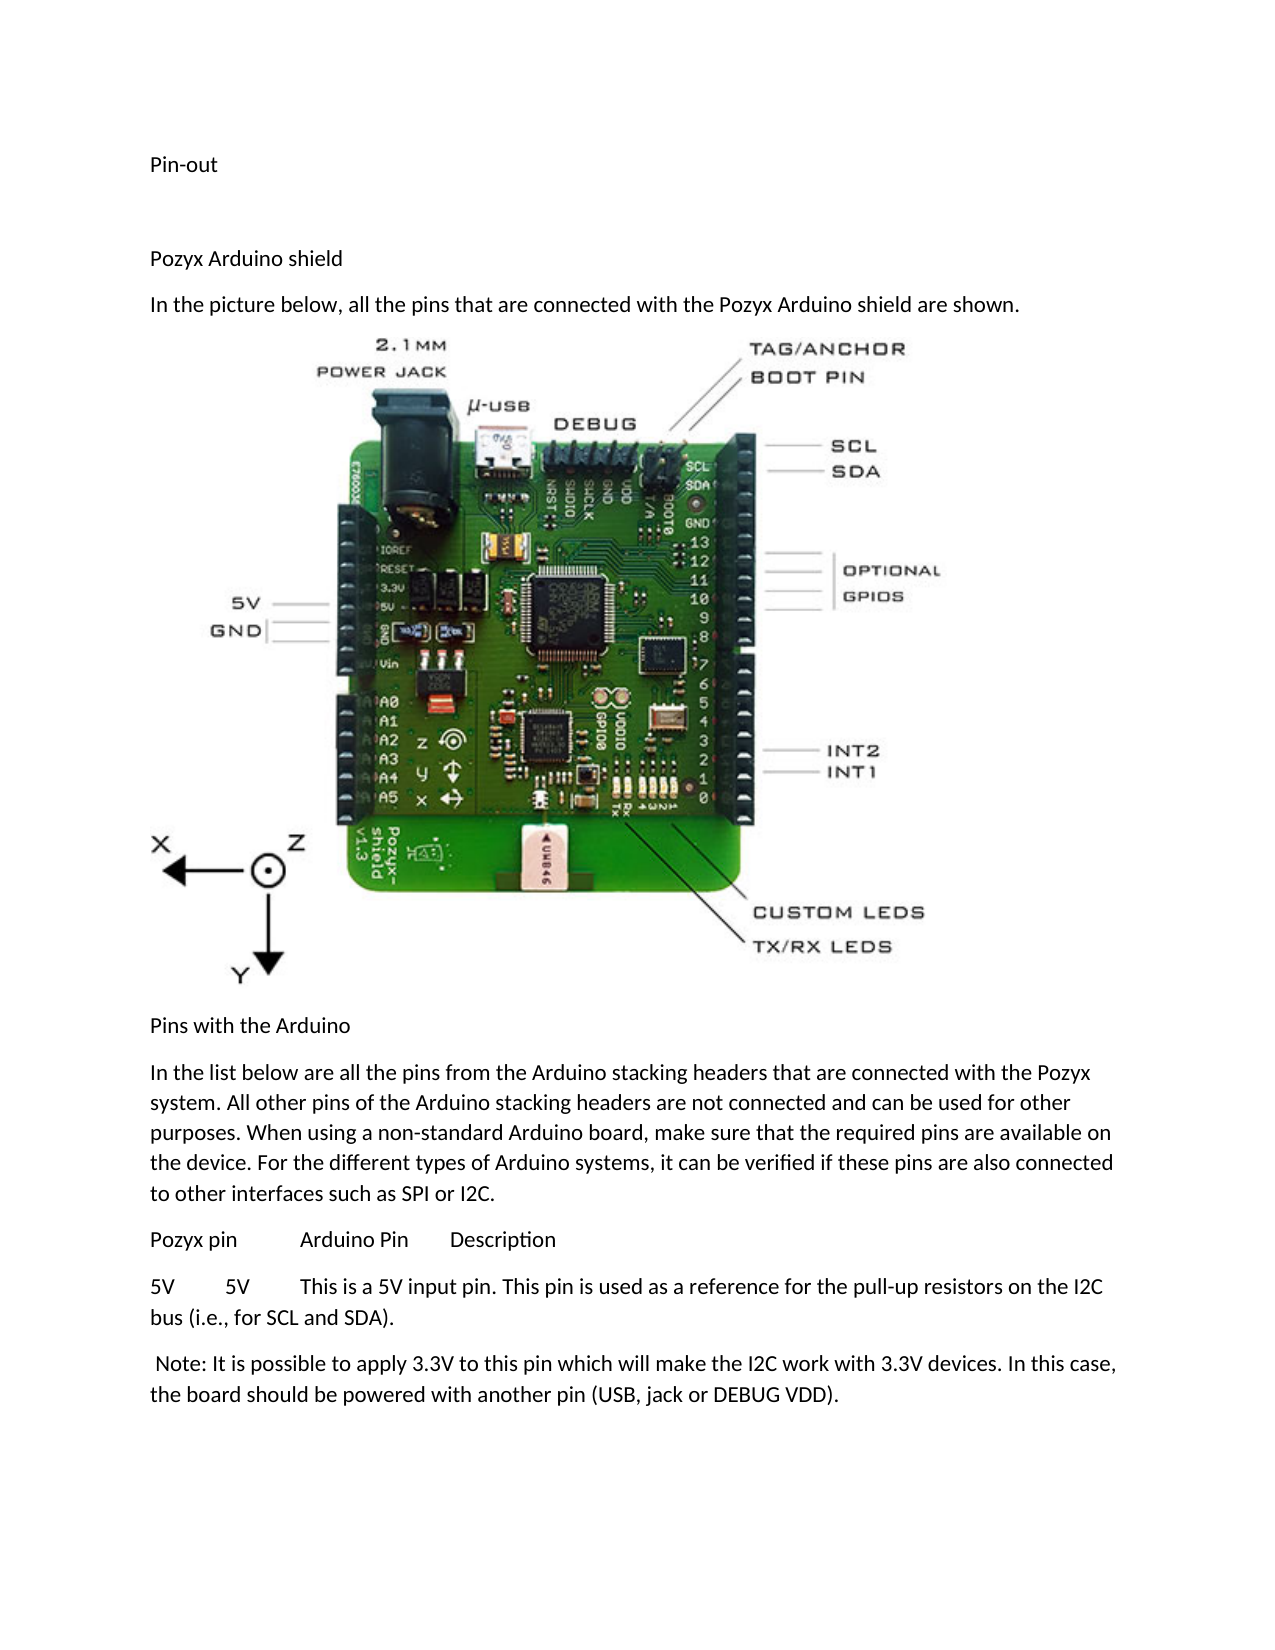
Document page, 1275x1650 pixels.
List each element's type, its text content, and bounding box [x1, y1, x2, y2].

picture [150, 337, 947, 993]
text Pozyx pin Arduino Pin Description [150, 1226, 1125, 1254]
text In the picture below, all the pins that are connected with the Pozyx Arduino shield are shown. [150, 291, 1125, 319]
text 5V 5V This is a 5V input pin. This pin is used as a reference for the pull-up resistors on the I2C bus (i.e., for SCL and SDA). [150, 1272, 1125, 1331]
text In the list below are all the pins from the Arduino stacking headers that are connected with the Pozyx system. All other pins of the Arduino stacking headers are not connected and can be used for other purposes. When using a non-standard Arduino board, make sure that the required pins are available on the device. For the different types of Arduino systems, it can be verified if these pins are also connected to other interfaces such as SPI or I2C. [150, 1058, 1125, 1207]
text Note: It is possible to apply 3.3V to this pin which will make the I2C work with 3.3V devices. In this case, the board should be powered with another pin (USB, jack or DEBUG VDD). [150, 1349, 1125, 1408]
text Pozyx Arduino shield [150, 244, 1125, 272]
text Pins with the Arduino [150, 1011, 1125, 1039]
text Pin-out [150, 150, 1125, 178]
